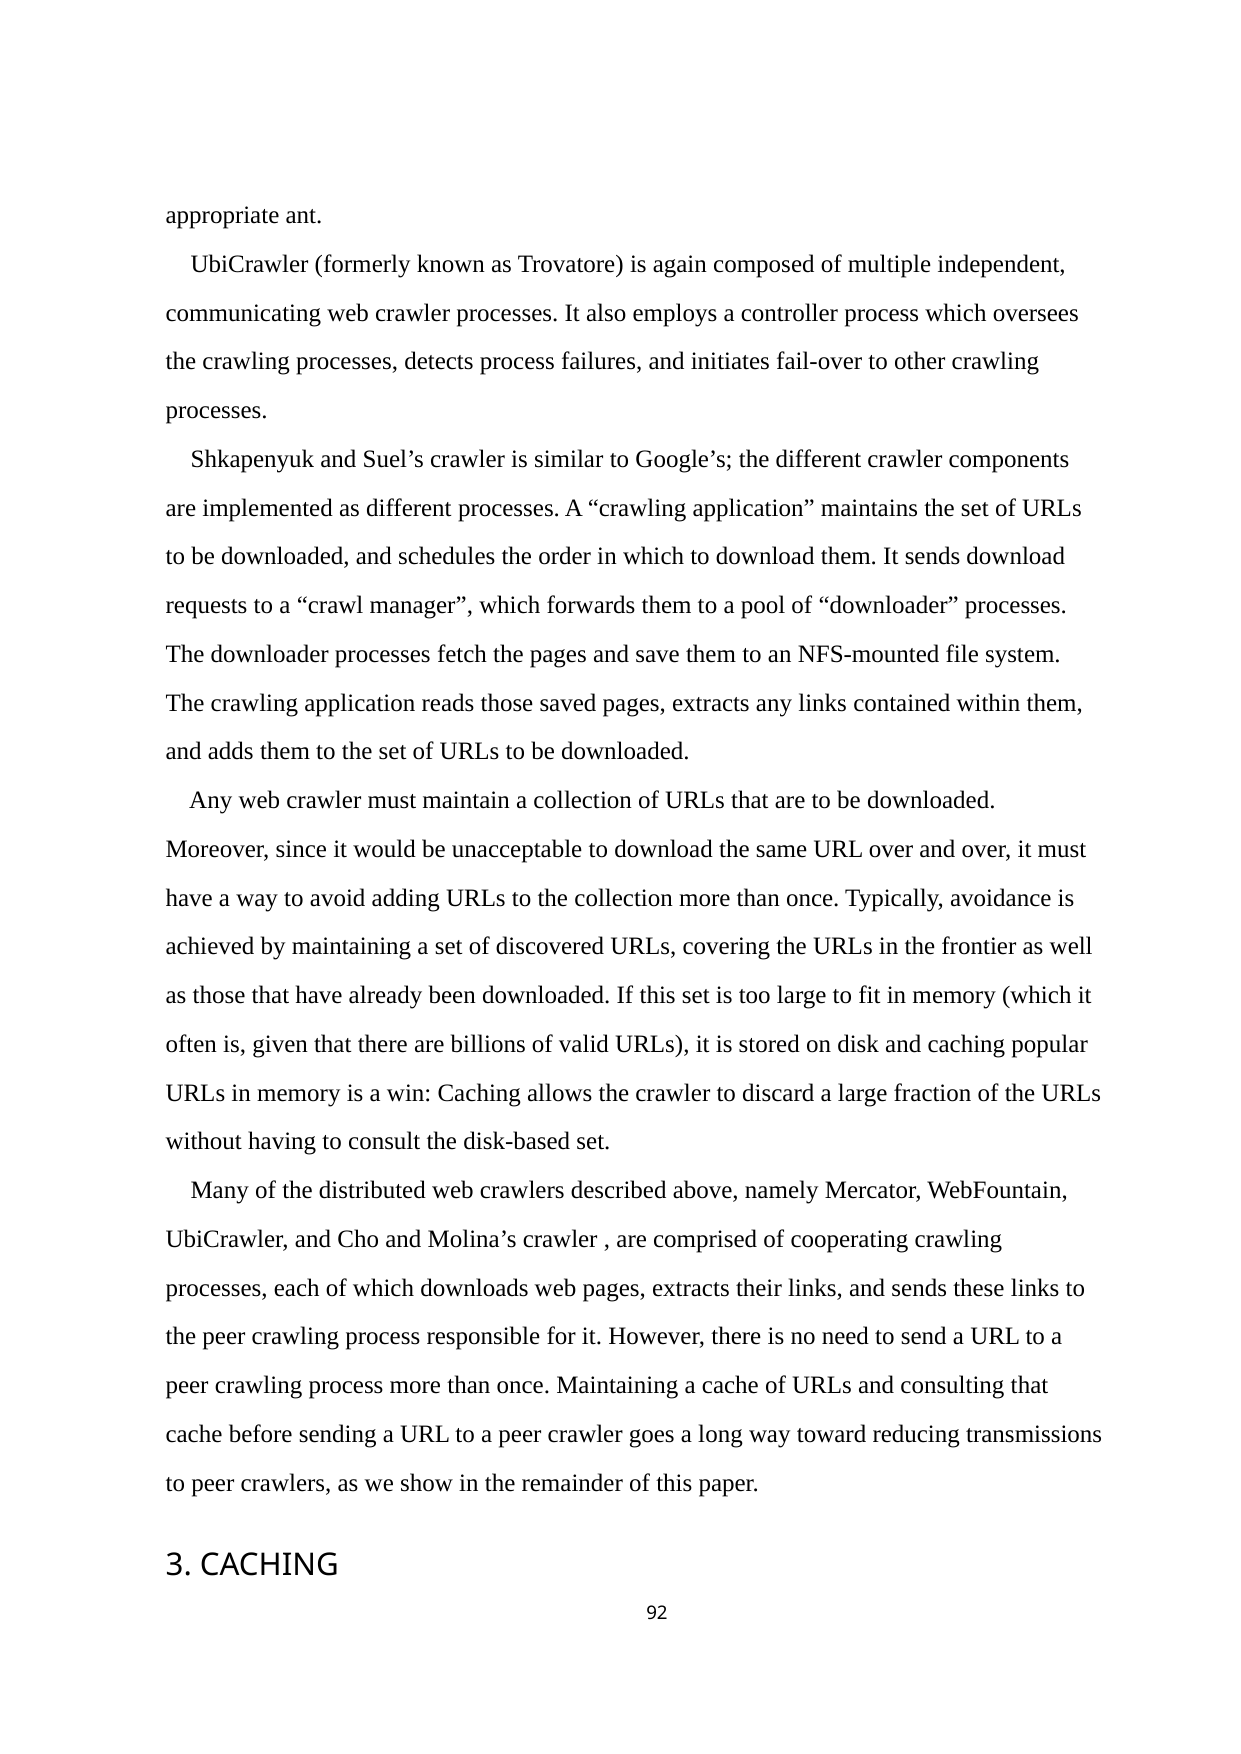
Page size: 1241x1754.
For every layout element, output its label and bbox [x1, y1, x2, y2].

text [165, 198, 1104, 1596]
